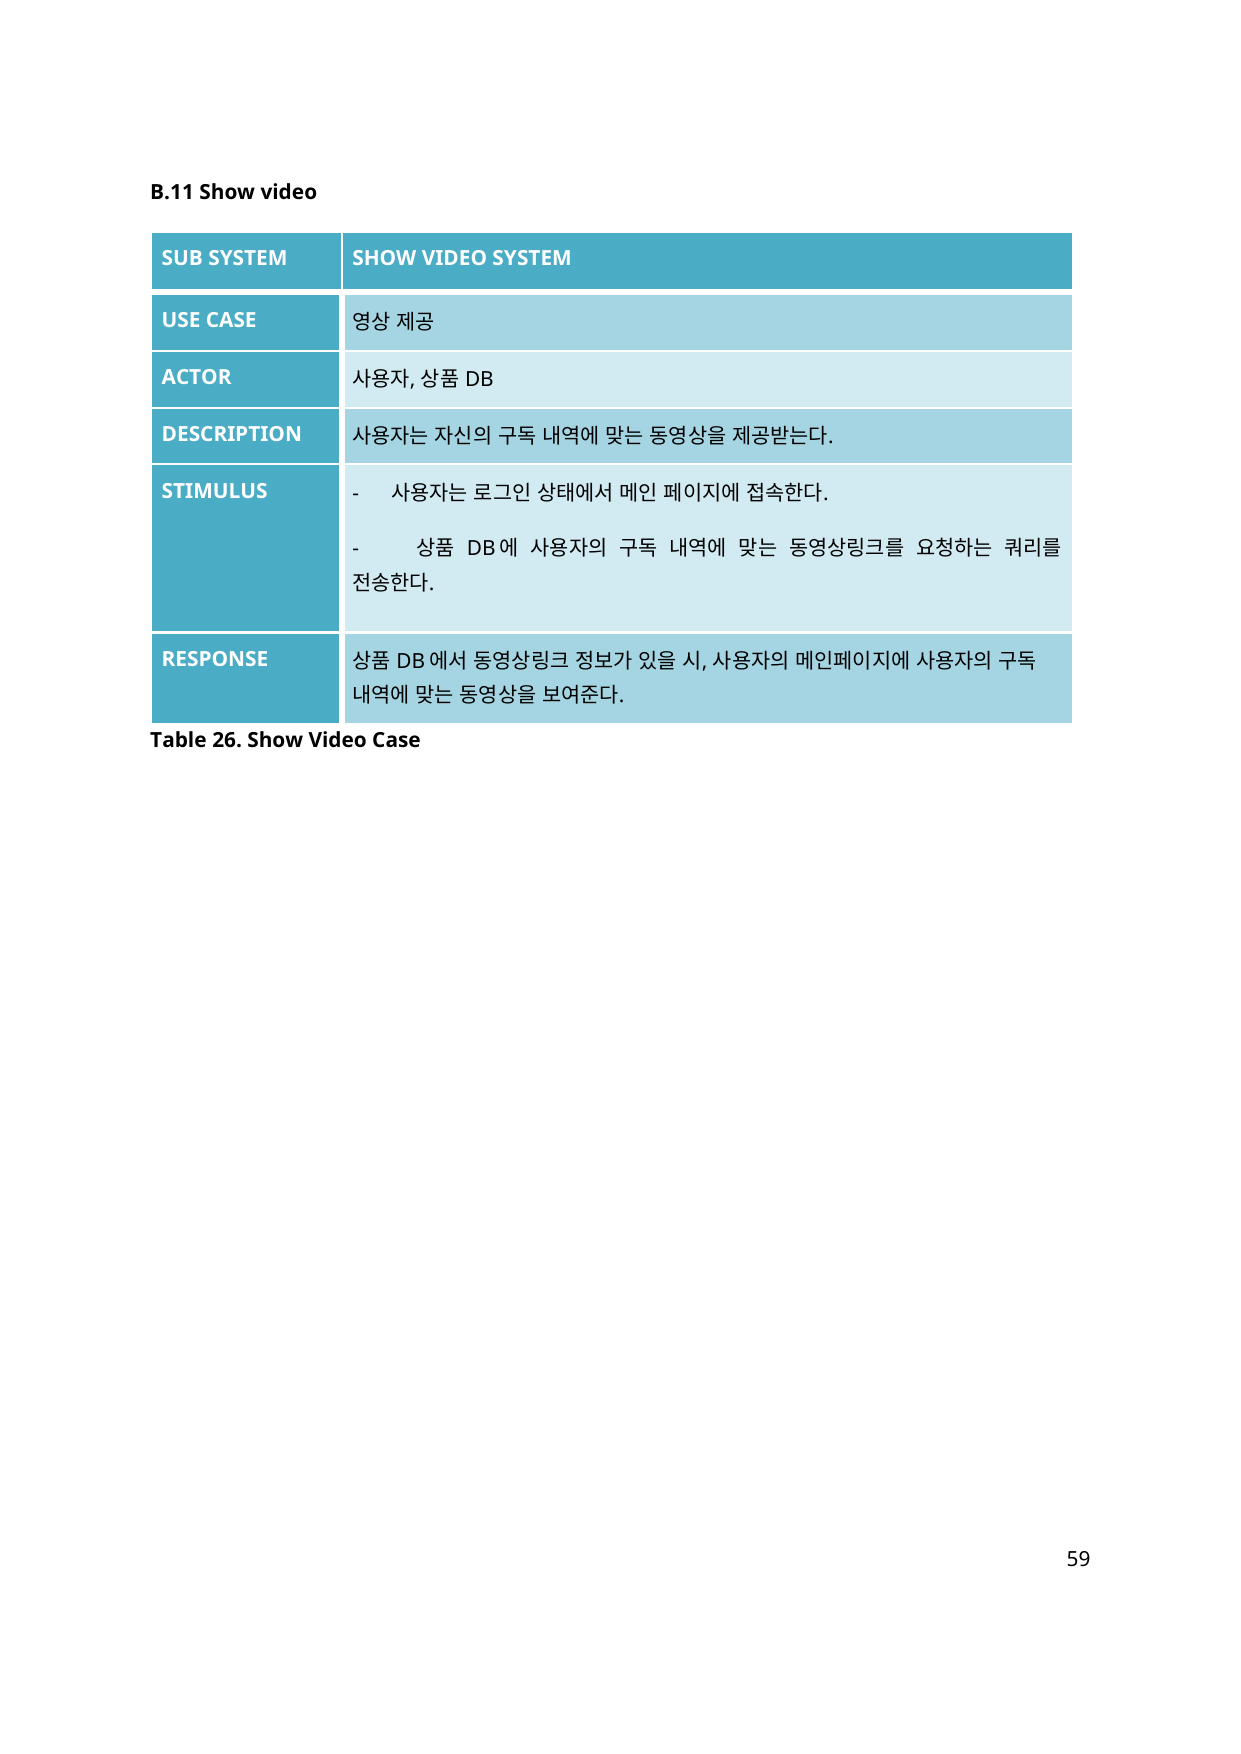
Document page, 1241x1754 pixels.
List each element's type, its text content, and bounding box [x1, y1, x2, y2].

table_cell STIMULUS [152, 465, 339, 631]
table_cell ACTOR [152, 352, 339, 407]
text B.11 Show video [150, 177, 1090, 206]
table_cell USE CASE [152, 295, 339, 350]
table_cell 사용자, 상품 DB [345, 352, 1072, 407]
table_header SUB SYSTEM [152, 233, 341, 289]
table_cell 사용자는 자신의 구독 내역에 맞는 동영상을 제공받는다. [345, 409, 1072, 463]
table_cell 영상 제공 [345, 295, 1072, 350]
table_cell RESPONSE [152, 634, 339, 723]
table_cell 상품 DB에서 동영상링크 정보가 있을 시, 사용자의 메인페이지에 사용자의 구독 내역에 맞는 동영상을 보여준다. [345, 634, 1072, 723]
table_cell DESCRIPTION [152, 409, 339, 463]
table_header SHOW VIDEO SYSTEM [343, 233, 1072, 289]
table_cell - 사용자는 로그인 상태에서 메인 페이지에 접속한다. - 상품 DB에 사용자의 구독 내역에 맞는 동영상링크를 요청하는 쿼리를 전송한다. [345, 465, 1072, 631]
